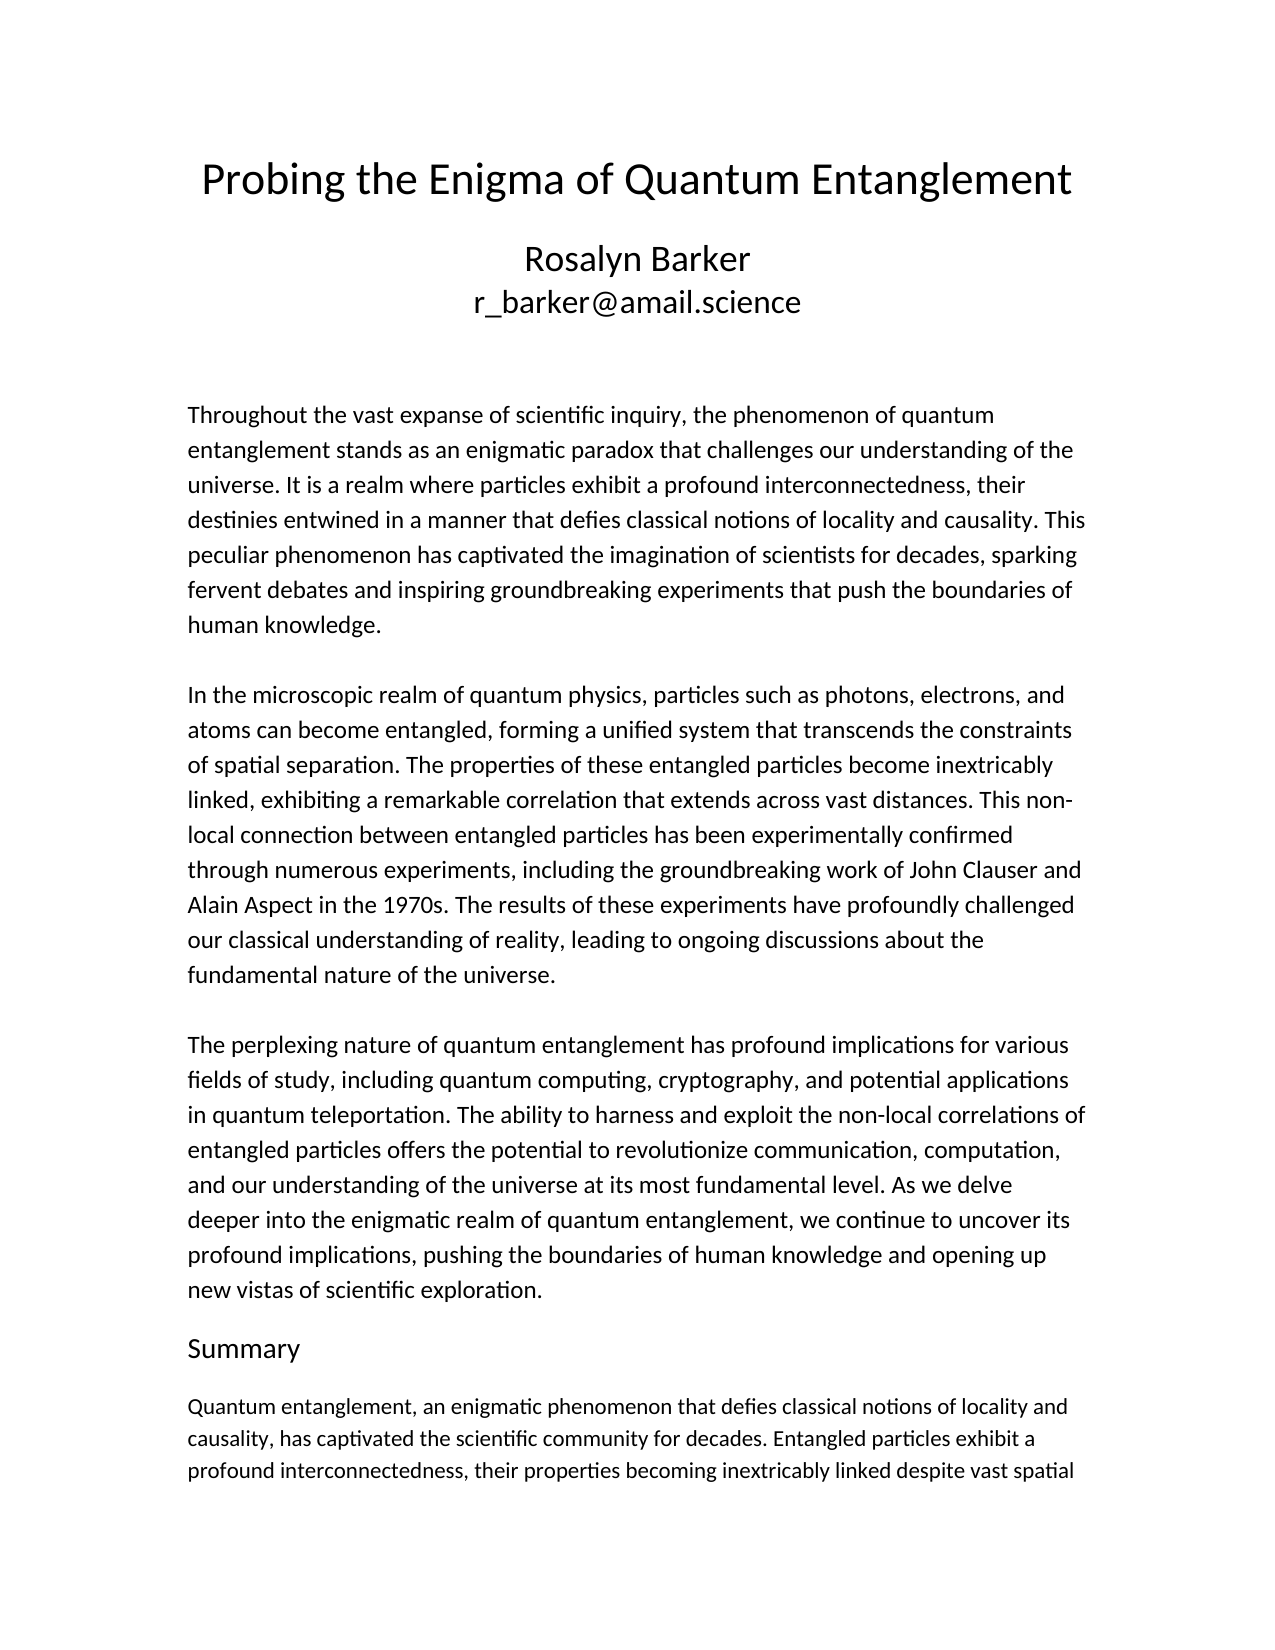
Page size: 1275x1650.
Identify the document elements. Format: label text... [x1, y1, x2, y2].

text Summary [187, 1330, 1087, 1366]
text Probing the Enigma of Quantum Entanglement [187, 150, 1087, 206]
text Rosalyn Barker [187, 235, 1087, 281]
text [187, 1392, 1087, 1484]
text Throughout the vast expanse of scientific inquiry, the phenomenon of quantum entanglement stands as an enigmatic paradox that challenges our understanding of the universe. It is a realm where particles exhibit a profound interconnectedness, their destinies entwined in a manner that defies classical notions of locality and causality. This peculiar phenomenon has captivated the imagination of scientists for decades, sparking fervent debates and inspiring groundbreaking experiments that push the boundaries of human knowledge. In the microscopic realm of quantum physics, particles such as photons, electrons, and atoms can become entangled, forming a unified system that transcends the constraints of spatial separation. The properties of these entangled particles become inextricably linked, exhibiting a remarkable correlation that extends across vast distances. This non-local connection between entangled particles has been experimentally confirmed through numerous experiments, including the groundbreaking work of John Clauser and Alain Aspect in the 1970s. The results of these experiments have profoundly challenged our classical understanding of reality, leading to ongoing discussions about the fundamental nature of the universe. The perplexing nature of quantum entanglement has profound implications for various fields of study, including quantum computing, cryptography, and potential applications in quantum teleportation. The ability to harness and exploit the non-local correlations of entangled particles offers the potential to revolutionize communication, computation, and our understanding of the universe at its most fundamental level. As we delve deeper into the enigmatic realm of quantum entanglement, we continue to uncover its profound implications, pushing the boundaries of human knowledge and opening up new vistas of scientific exploration. [187, 399, 1087, 1305]
text r_barker@amail.science [187, 281, 1087, 322]
